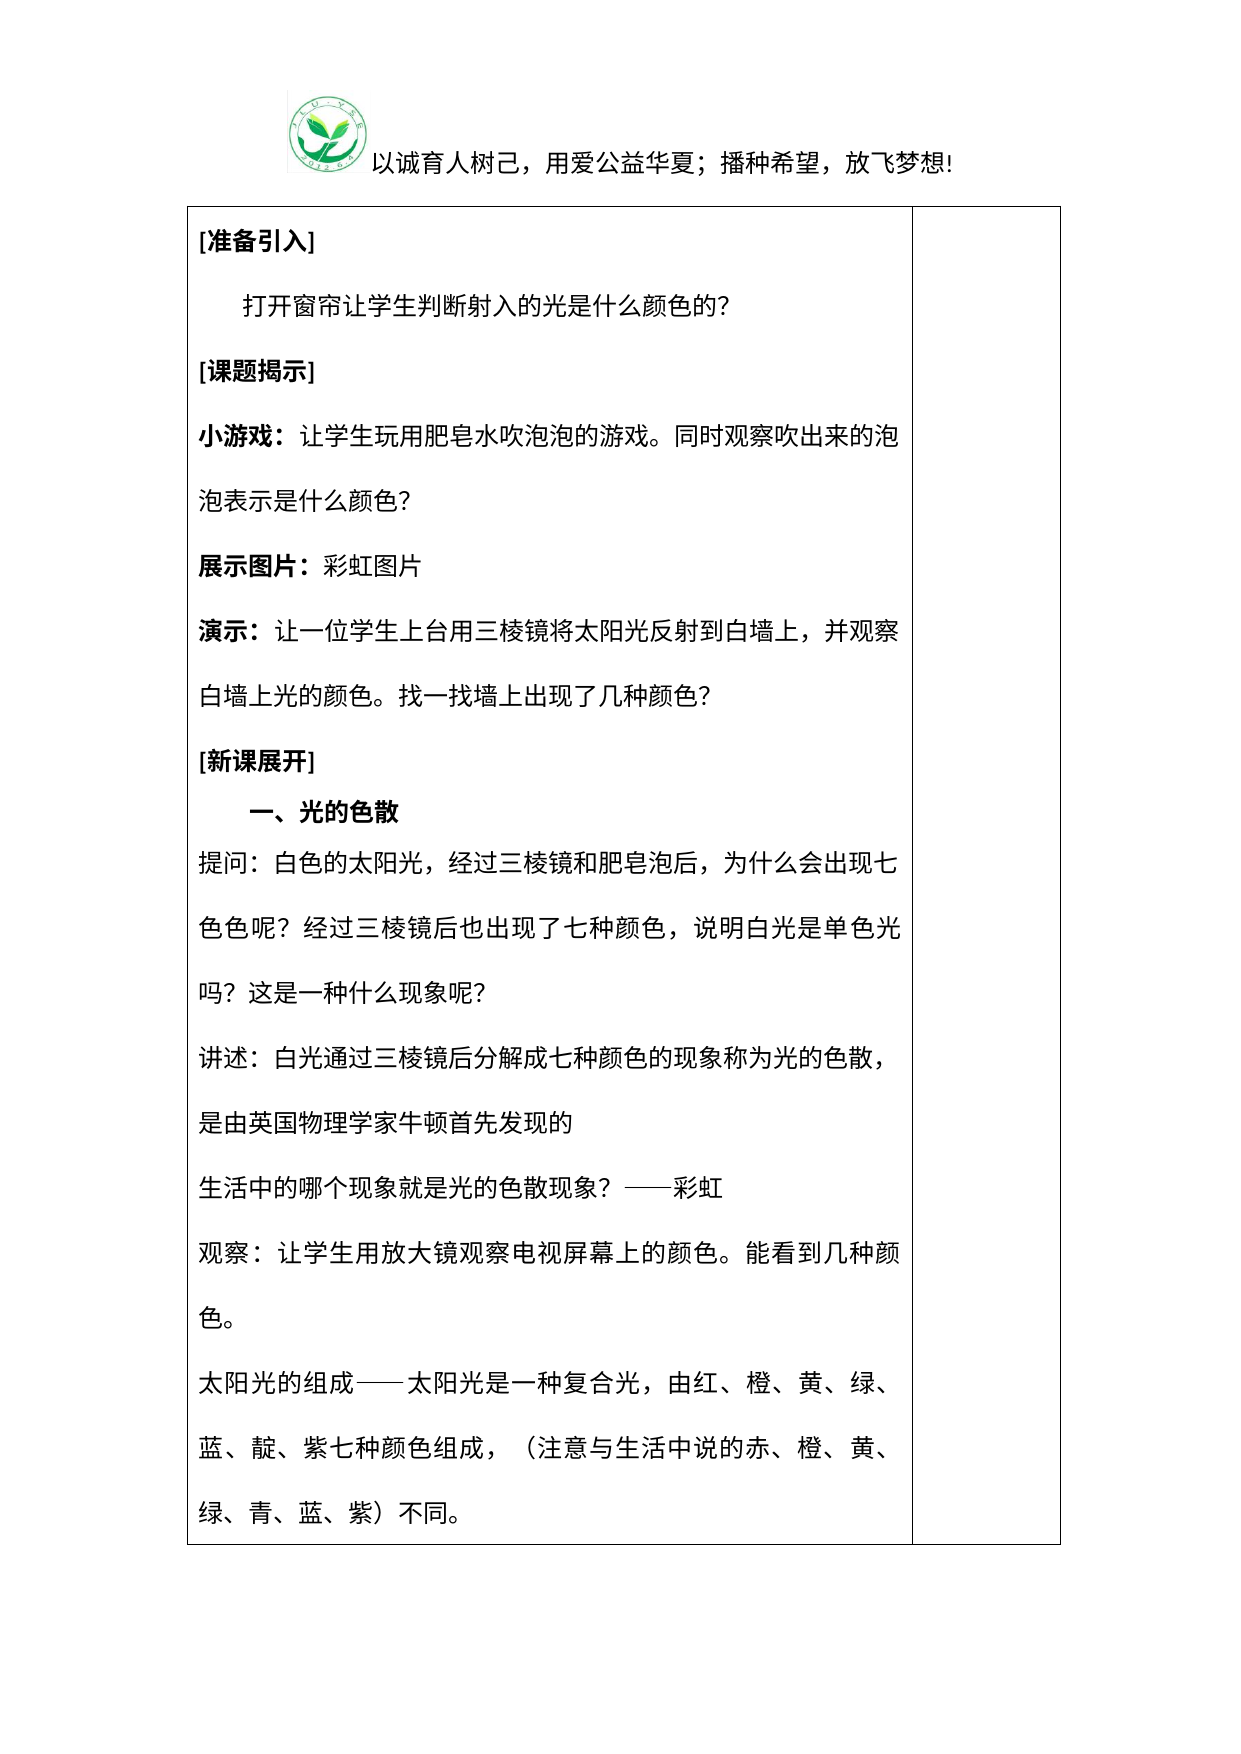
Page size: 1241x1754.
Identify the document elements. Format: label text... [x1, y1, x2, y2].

table_cell [913, 207, 1060, 1544]
table_cell [准备引入] 打开窗帘让学生判断射入的光是什么颜色的？ [课题揭示] 小游戏：让学生玩用肥皂水吹泡泡的游戏。同时观察吹出来的泡泡表示是什么颜色？ 展示图片：彩虹图片 演示：让一位学生上台用三棱镜将太阳光反射到白墙上，并观察白墙上光的颜色。找一找墙上出现了几种颜色？ [新课展开] 一、光的色散 提问：白色的太阳光，经过三棱镜和肥皂泡后，为什么会出现七色色呢？经过三棱镜后也出现了七种颜色，说明白光是单色光吗？这是一种什么现象呢？ 讲述：白光通过三棱镜后分解成七种颜色的现象称为光的色散，是由英国物理学家牛顿首先发现的 生活中的哪个现象就是光的色散现象？——彩虹 观察：让学生用放大镜观察电视屏幕上的颜色。能看到几种颜色。 太阳光的组成——太阳光是一种复合光，由红、橙、黄、绿、蓝、靛、紫七种颜色组成，（注意与生活中说的赤、橙、黄、绿、青、蓝、紫）不同。 [188, 207, 912, 1544]
picture [287, 90, 371, 173]
